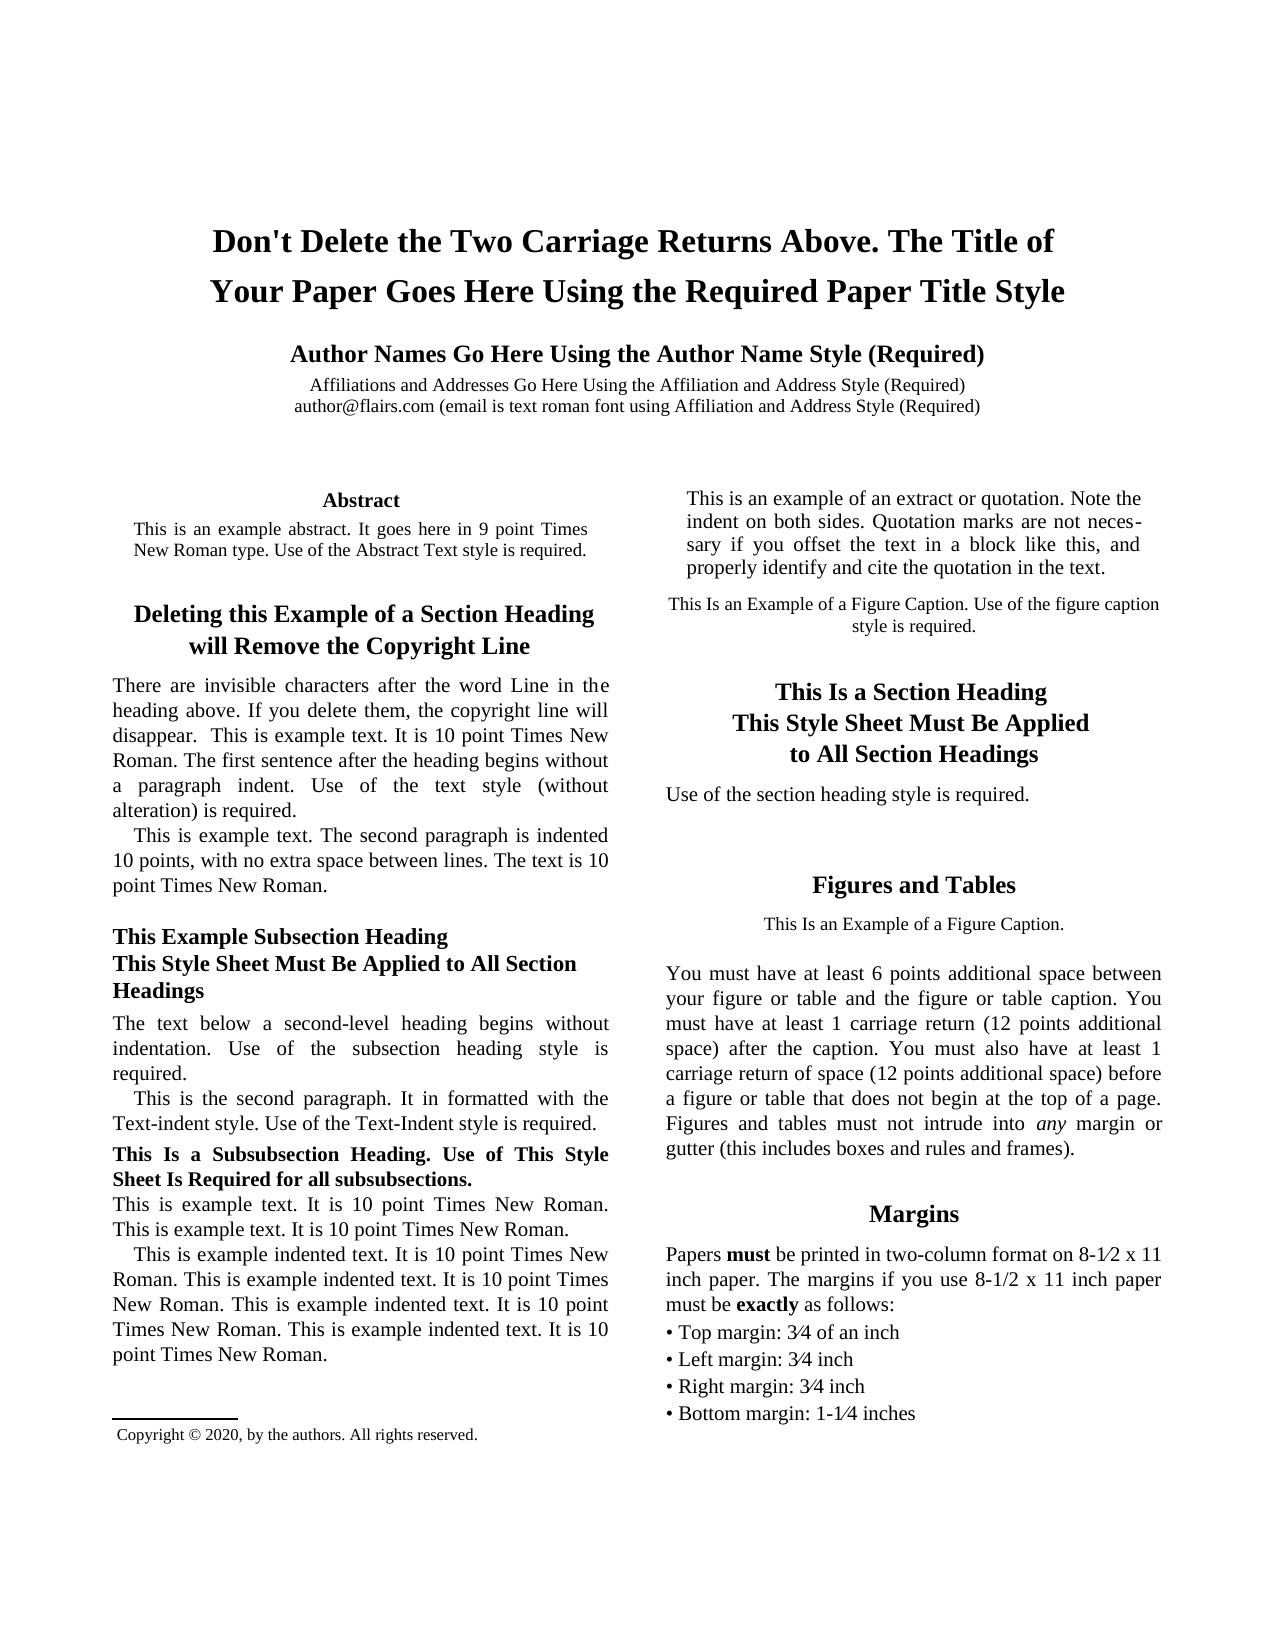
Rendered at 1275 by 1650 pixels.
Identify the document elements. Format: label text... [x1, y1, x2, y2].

subtitle This Is a Subsubsection Heading. Use of This Style Sheet Is Required for all subsubsections. [112, 1142, 609, 1192]
text Affiliations and Addresses Go Here Using the Affiliation and Address Style (Required) author@flairs.com (email is text roman font using Affiliation and Address Style (Required) [112, 375, 1162, 437]
text This is the second paragraph. It in formatted with the Text-indent style. Use of the Text-Indent style is required. [112, 1085, 609, 1135]
subtitle Margins [666, 1198, 1162, 1229]
subtitle Figures and Tables [666, 869, 1162, 900]
text This Is an Example of a Figure Caption. Use of the figure caption style is required. [666, 592, 1162, 637]
text There are invisible characters after the word Line in the heading above. If you delete them, the copyright line will disappear. This is example text. It is 10 point Times New Roman. The first sentence after the heading begins without a paragraph indent. Use of the text style (without alteration) is required. [112, 673, 609, 823]
text This is an example of an extract or quotation. Note the indent on both sides. Quotation marks are not necessary if you offset the text in a block like this, and properly identify and cite the quotation in the text. [686, 487, 1142, 579]
text You must have at least 6 points additional space between your figure or table and the figure or table caption. You must have at least 1 carriage return (12 points additional space) after the caption. You must also have at least 1 carriage return of space (12 points additional space) before a figure or table that does not begin at the top of a page. Figures and tables must not intrude into any margin or gutter (this includes boxes and rules and frames). [666, 960, 1162, 1160]
text This is an example abstract. It goes here in 9 point Times New Roman type. Use of the Abstract Text style is required. [133, 519, 589, 560]
subtitle This Is a Section Heading This Style Sheet Must Be Applied to All Section Headings [666, 675, 1162, 769]
list • Bottom margin: 1-1⁄4 inches [666, 1402, 1162, 1425]
subtitle This Example Subsection Heading This Style Sheet Must Be Applied to All Section Headings [112, 923, 609, 1004]
text This Is an Example of a Figure Caption. [666, 912, 1162, 935]
list • Right margin: 3⁄4 inch [666, 1375, 1162, 1398]
text This is example text. The second paragraph is indented 10 points, with no extra space between lines. The text is 10 point Times New Roman. [112, 823, 609, 898]
subtitle Deleting this Example of a Section Heading will Remove the Copyright Line [112, 598, 609, 660]
list • Left margin: 3⁄4 inch [666, 1348, 1162, 1371]
title Don't Delete the Two Carriage Returns Above. The Title of Your Paper Goes Here Using the Required Paper Title Style [112, 212, 1162, 312]
list • Top margin: 3⁄4 of an inch [666, 1321, 1162, 1344]
text Author Names Go Here Using the Author Name Style (Required) [112, 337, 1162, 369]
text This is example indented text. It is 10 point Times New Roman. This is example indented text. It is 10 point Times New Roman. This is example indented text. It is 10 point Times New Roman. This is example indented text. It is 10 point Times New Roman. [112, 1242, 609, 1367]
text Papers must be printed in two-column format on 8-1⁄2 x 11 inch paper. The margins if you use 8-1/2 x 11 inch paper must be exactly as follows: [666, 1242, 1162, 1317]
text This is example text. It is 10 point Times New Roman. This is example text. It is 10 point Times New Roman. [112, 1192, 609, 1242]
text Use of the section heading style is required. [666, 781, 1162, 806]
text The text below a second-level heading begins without indentation. Use of the subsection heading style is required. [112, 1010, 609, 1085]
text Abstract [112, 487, 609, 512]
